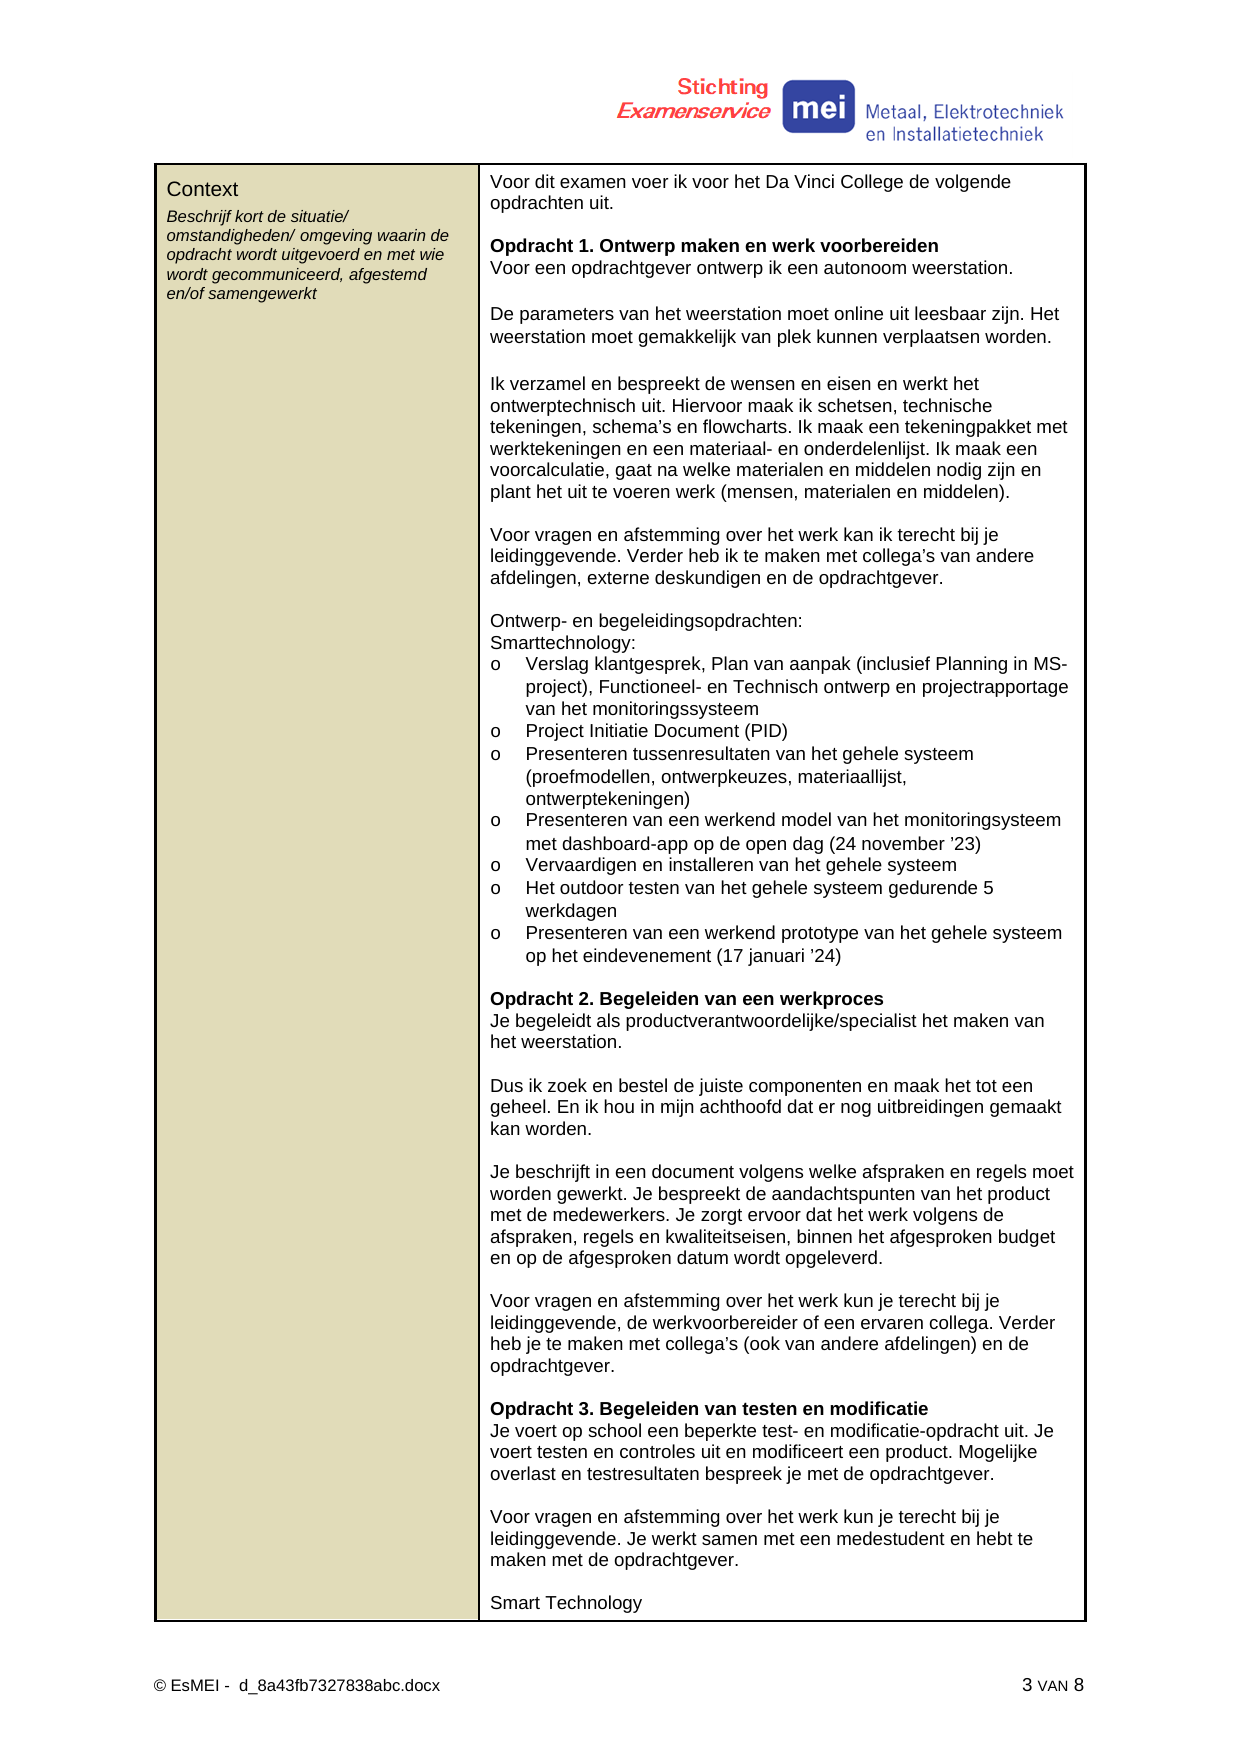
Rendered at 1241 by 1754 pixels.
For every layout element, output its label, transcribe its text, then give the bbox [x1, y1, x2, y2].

picture [153, 70, 1076, 158]
